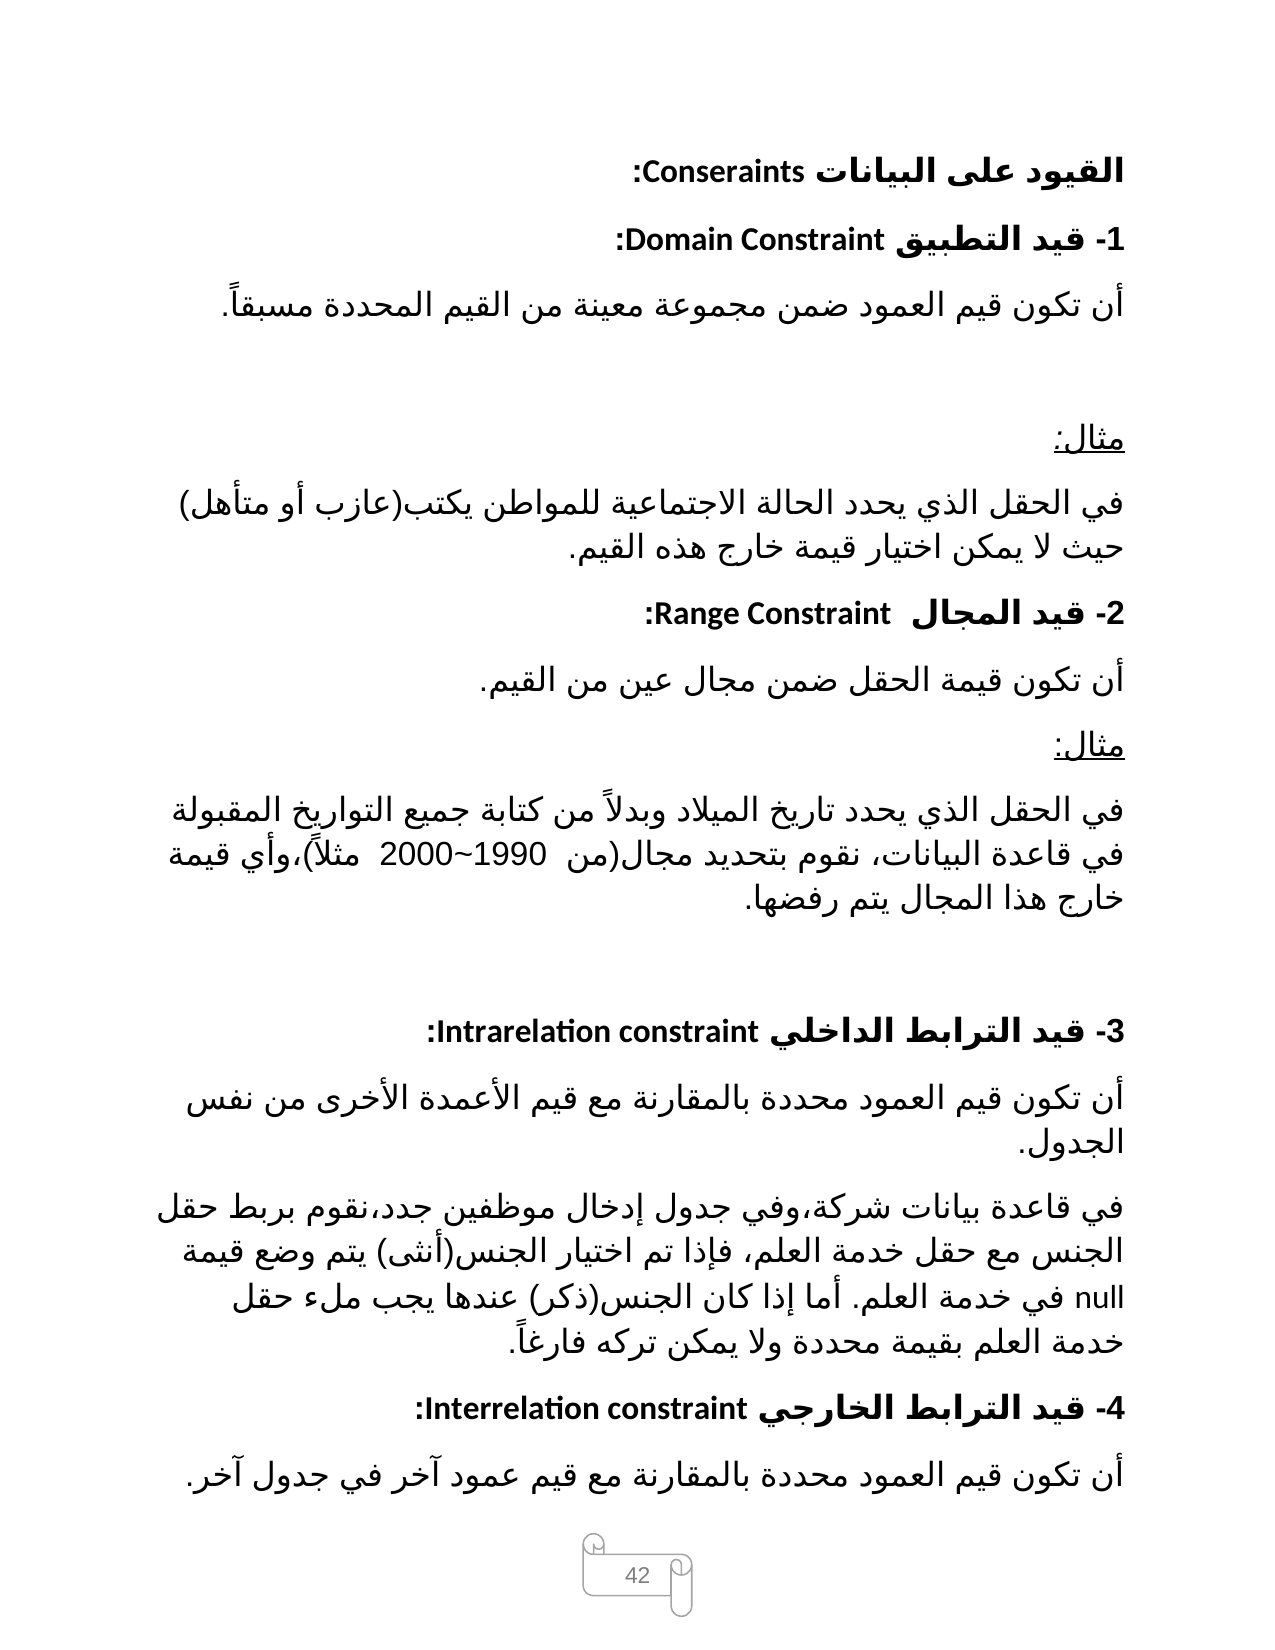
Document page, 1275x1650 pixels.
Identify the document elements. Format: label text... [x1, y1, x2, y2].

text مثال: [150, 418, 1125, 456]
text مثال: [150, 724, 1125, 763]
text 2- قيد المجال Range Constraint: [150, 592, 1125, 633]
text أن تكون قيمة الحقل ضمن مجال عين من القيم. [150, 659, 1125, 698]
text أن تكون قيم العمود محددة بالمقارنة مع قيم الأعمدة الأخرى من نفس الجدول. [150, 1078, 1125, 1161]
text أن تكون قيم العمود محددة بالمقارنة مع قيم عمود آخر في جدول آخر. [150, 1455, 1125, 1493]
text 3- قيد الترابط الداخلي Intrarelation constraint: [150, 1011, 1125, 1051]
text القيود على البيانات Conseraints: [150, 150, 1125, 191]
text في الحقل الذي يحدد الحالة الاجتماعية للمواطن يكتب(عازب أو متأهل) حيث لا يمكن اختيار قيمة خارج هذه القيم. [150, 483, 1125, 565]
text أن تكون قيم العمود ضمن مجموعة معينة من القيم المحددة مسبقاً. [150, 285, 1125, 324]
text في قاعدة بيانات شركة،وفي جدول إدخال موظفين جدد،نقوم بربط حقل الجنس مع حقل خدمة العلم، فإذا تم اختيار الجنس(أنثى) يتم وضع قيمةnull في خدمة العلم. أما إذا كان الجنس(ذكر) عندها يجب ملء حقل خدمة العلم بقيمة محددة ولا يمكن تركه فارغاً. [150, 1187, 1125, 1361]
text 1- قيد التطبيق Domain Constraint: [150, 218, 1125, 258]
text 4- قيد الترابط الخارجي Interrelation constraint: [150, 1387, 1125, 1428]
text في الحقل الذي يحدد تاريخ الميلاد وبدلاً من كتابة جميع التواريخ المقبولة في قاعدة البيانات، نقوم بتحديد مجال(من 1990~2000 مثلاً)،وأي قيمة خارج هذا المجال يتم رفضها. [150, 789, 1125, 916]
